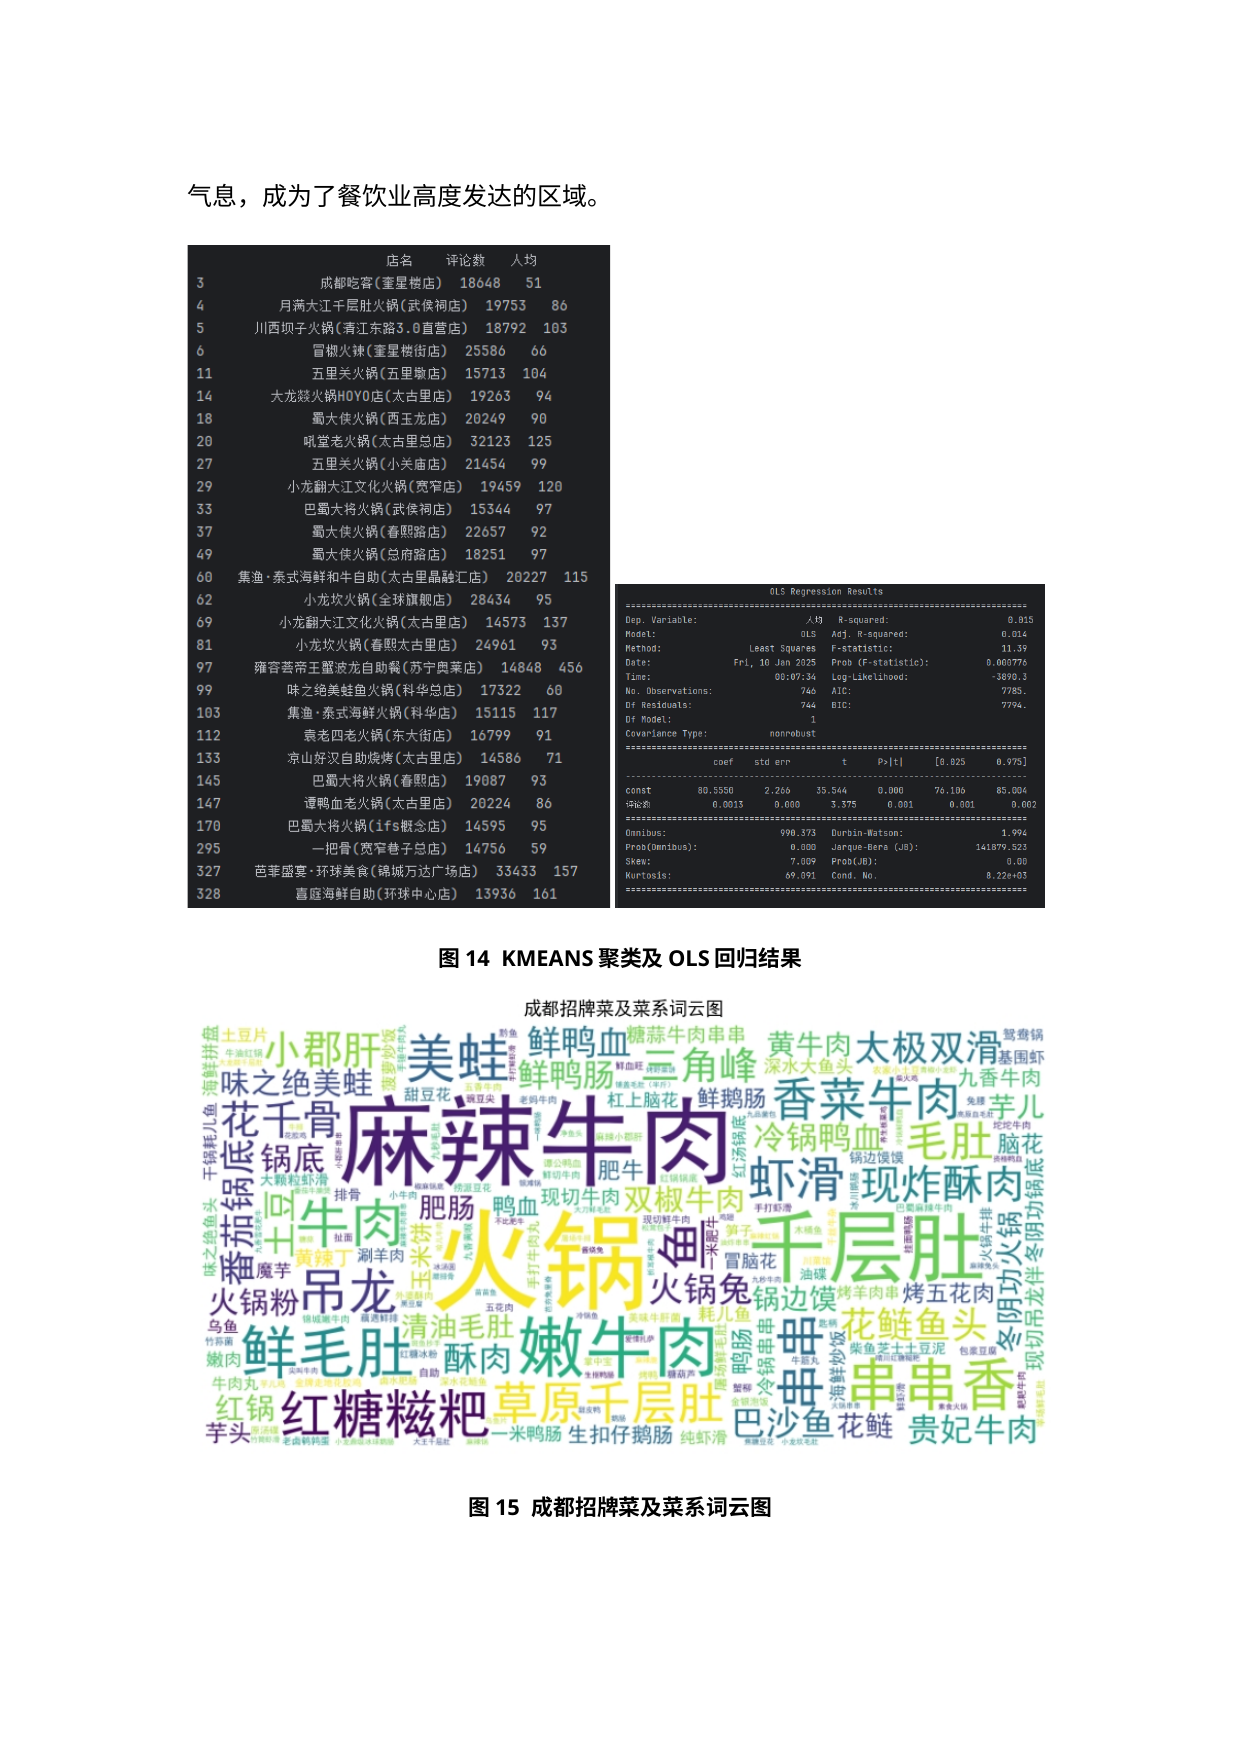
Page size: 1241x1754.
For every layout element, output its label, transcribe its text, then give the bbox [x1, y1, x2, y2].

text 图15 成都招牌菜及菜系词云图 [187, 1490, 1053, 1523]
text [187, 162, 1053, 227]
picture [187, 989, 1053, 1454]
text 图14 KMEANS聚类及OLS回归结果 [187, 941, 1053, 973]
picture [187, 245, 611, 908]
picture [615, 584, 1045, 908]
